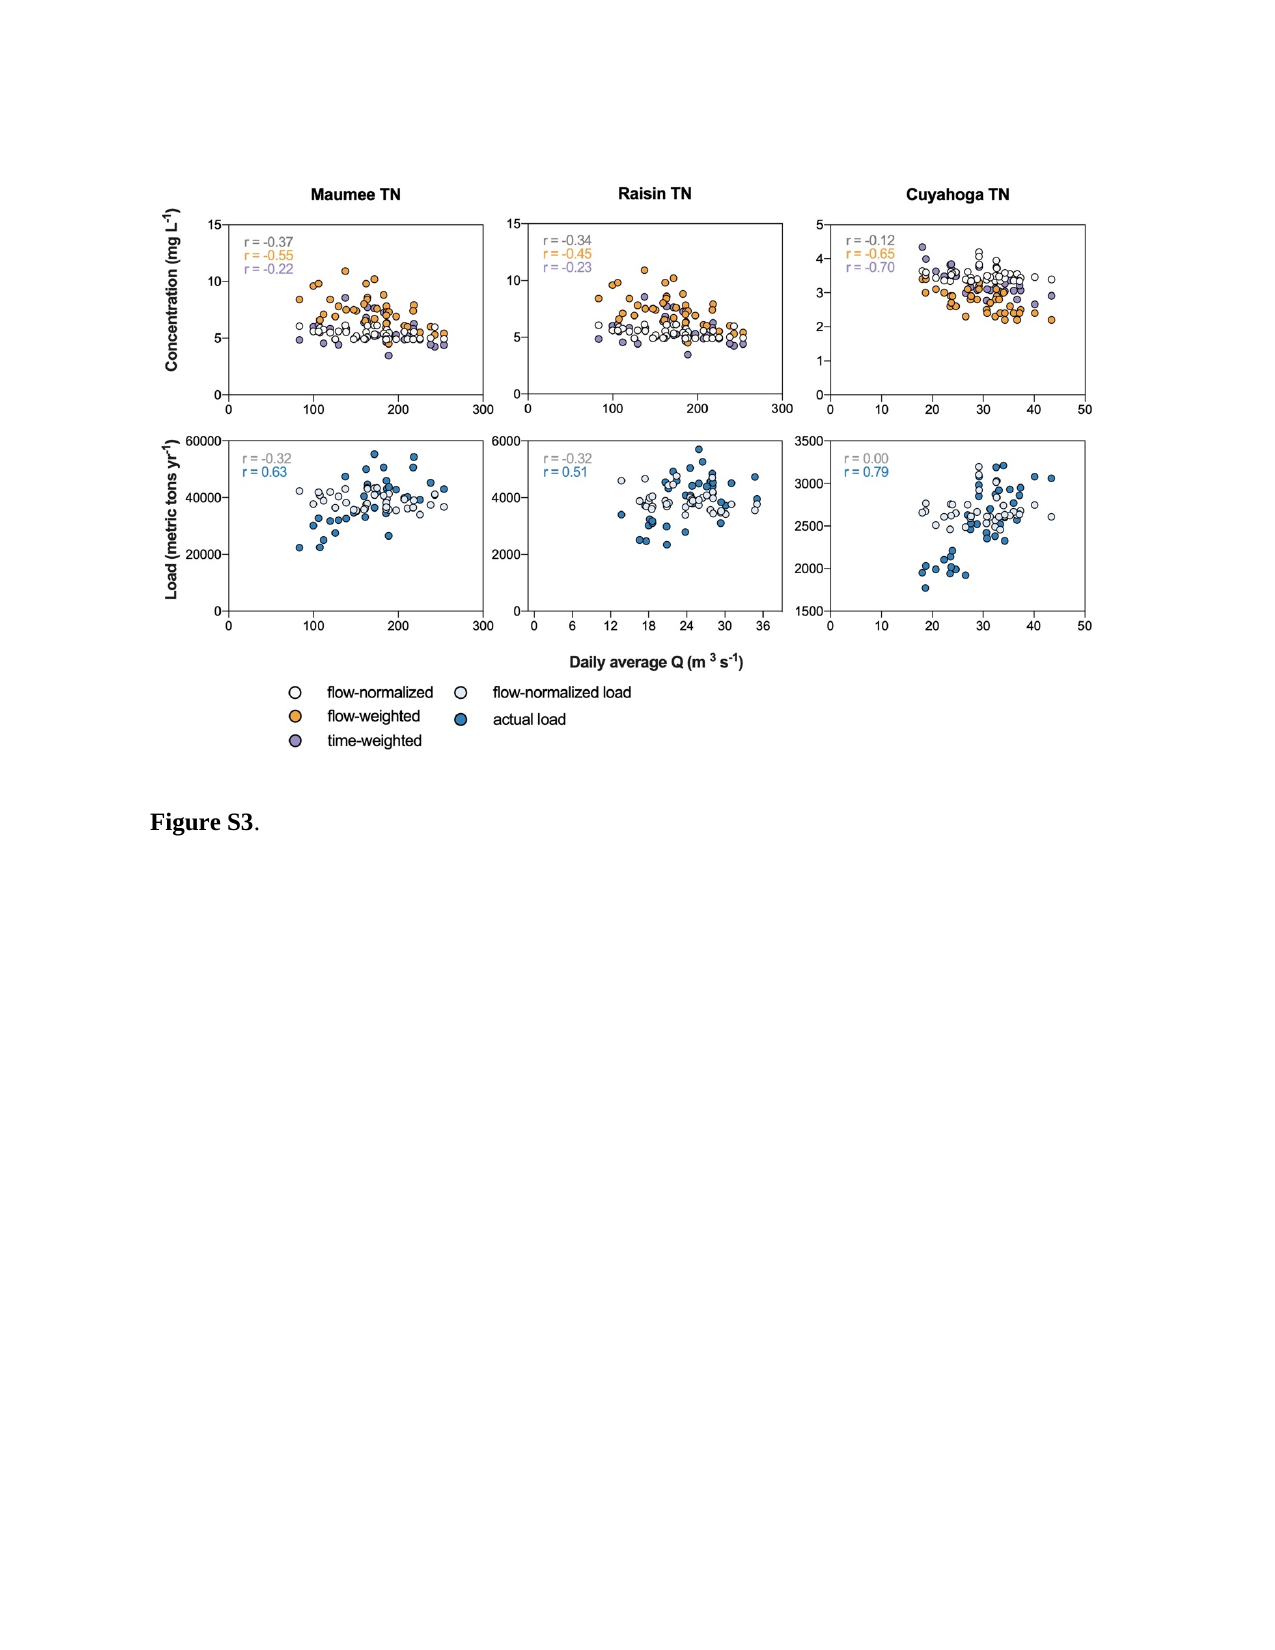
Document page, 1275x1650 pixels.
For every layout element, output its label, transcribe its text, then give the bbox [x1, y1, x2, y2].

picture [150, 170, 1125, 758]
text Figure S3. [150, 807, 1125, 835]
